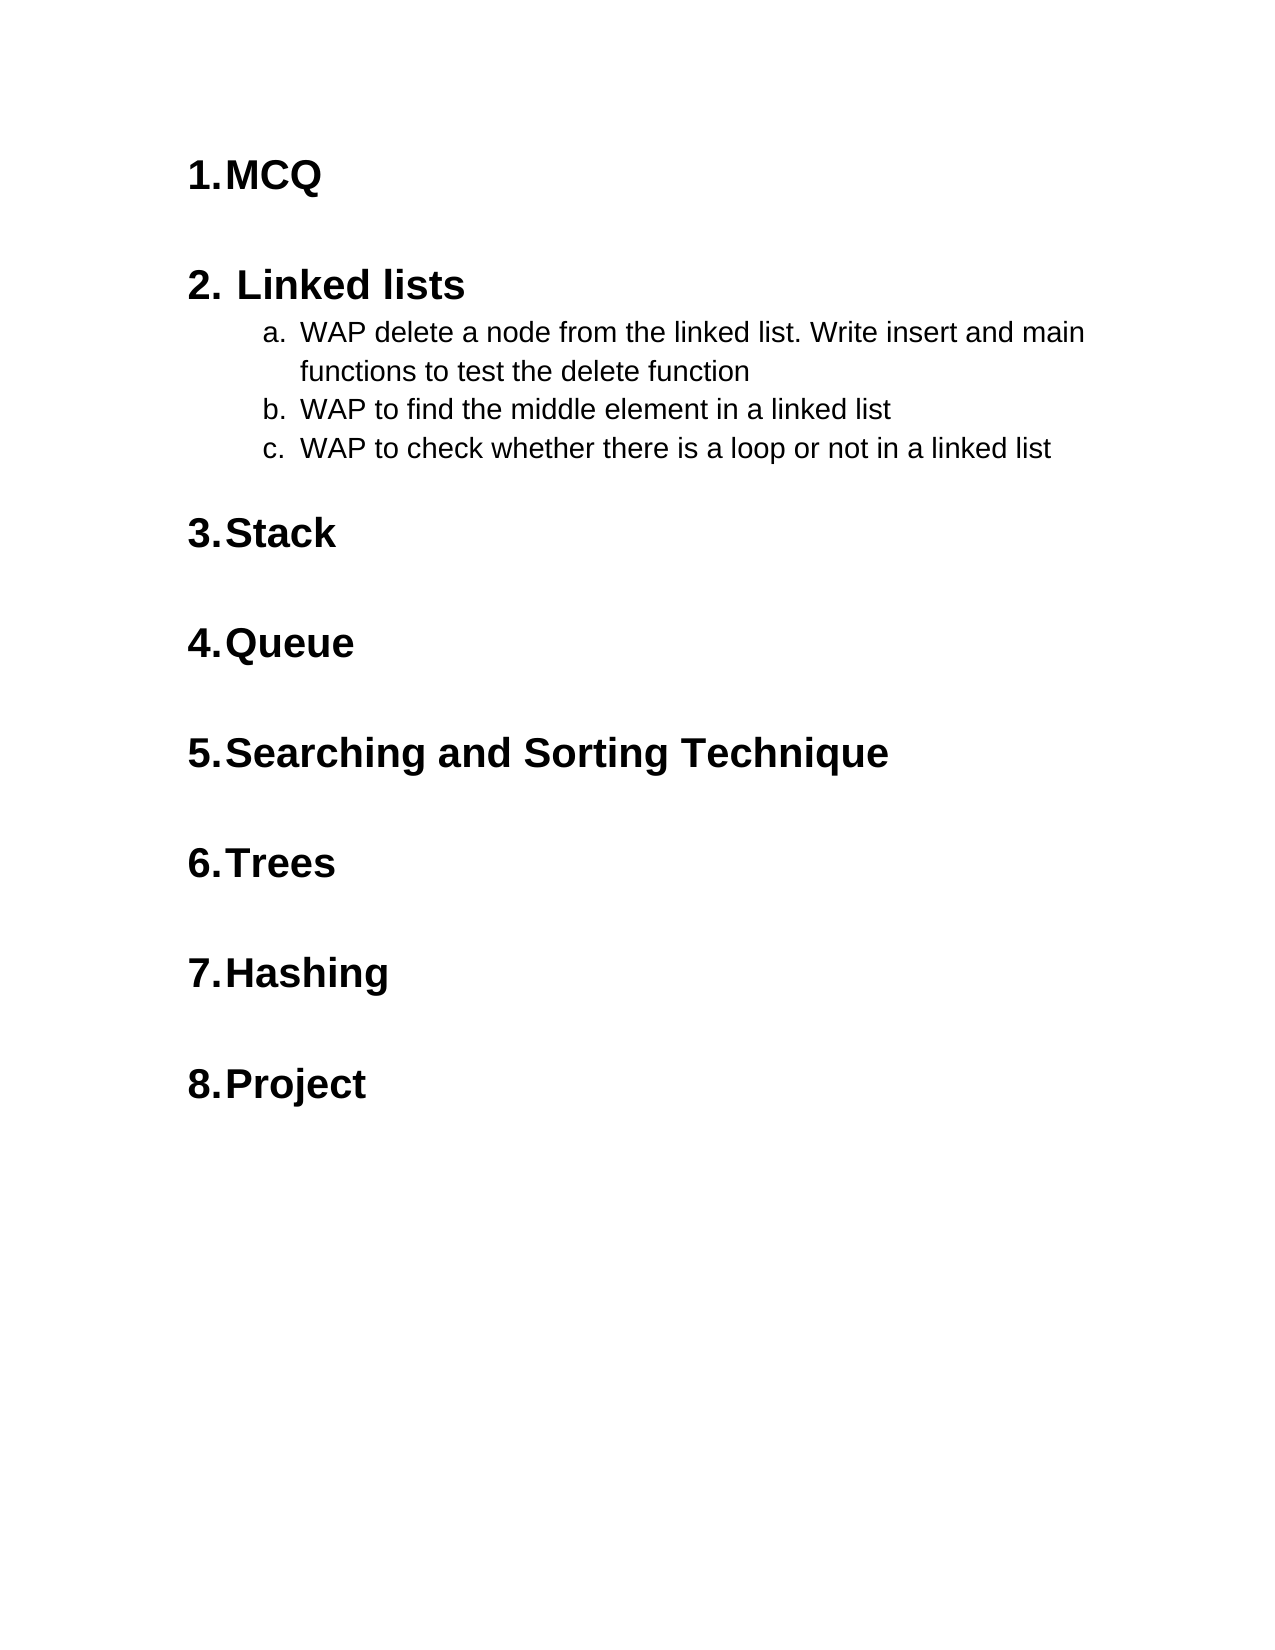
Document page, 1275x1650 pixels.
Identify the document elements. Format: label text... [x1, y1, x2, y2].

list Trees [187, 839, 1125, 887]
list Stack [187, 508, 1125, 556]
list Hashing [187, 949, 1125, 997]
list Project [187, 1059, 1125, 1107]
list WAP to find the middle element in a linked list [262, 392, 1125, 426]
list WAP delete a node from the linked list. Write insert and main functions to test the delete function [262, 315, 1125, 387]
list Searching and Sorting Technique [187, 728, 1125, 776]
list WAP to check whether there is a loop or not in a linked list [262, 431, 1125, 464]
list MCQ [187, 150, 1125, 198]
list Queue [187, 618, 1125, 666]
list Linked lists [187, 260, 1125, 308]
